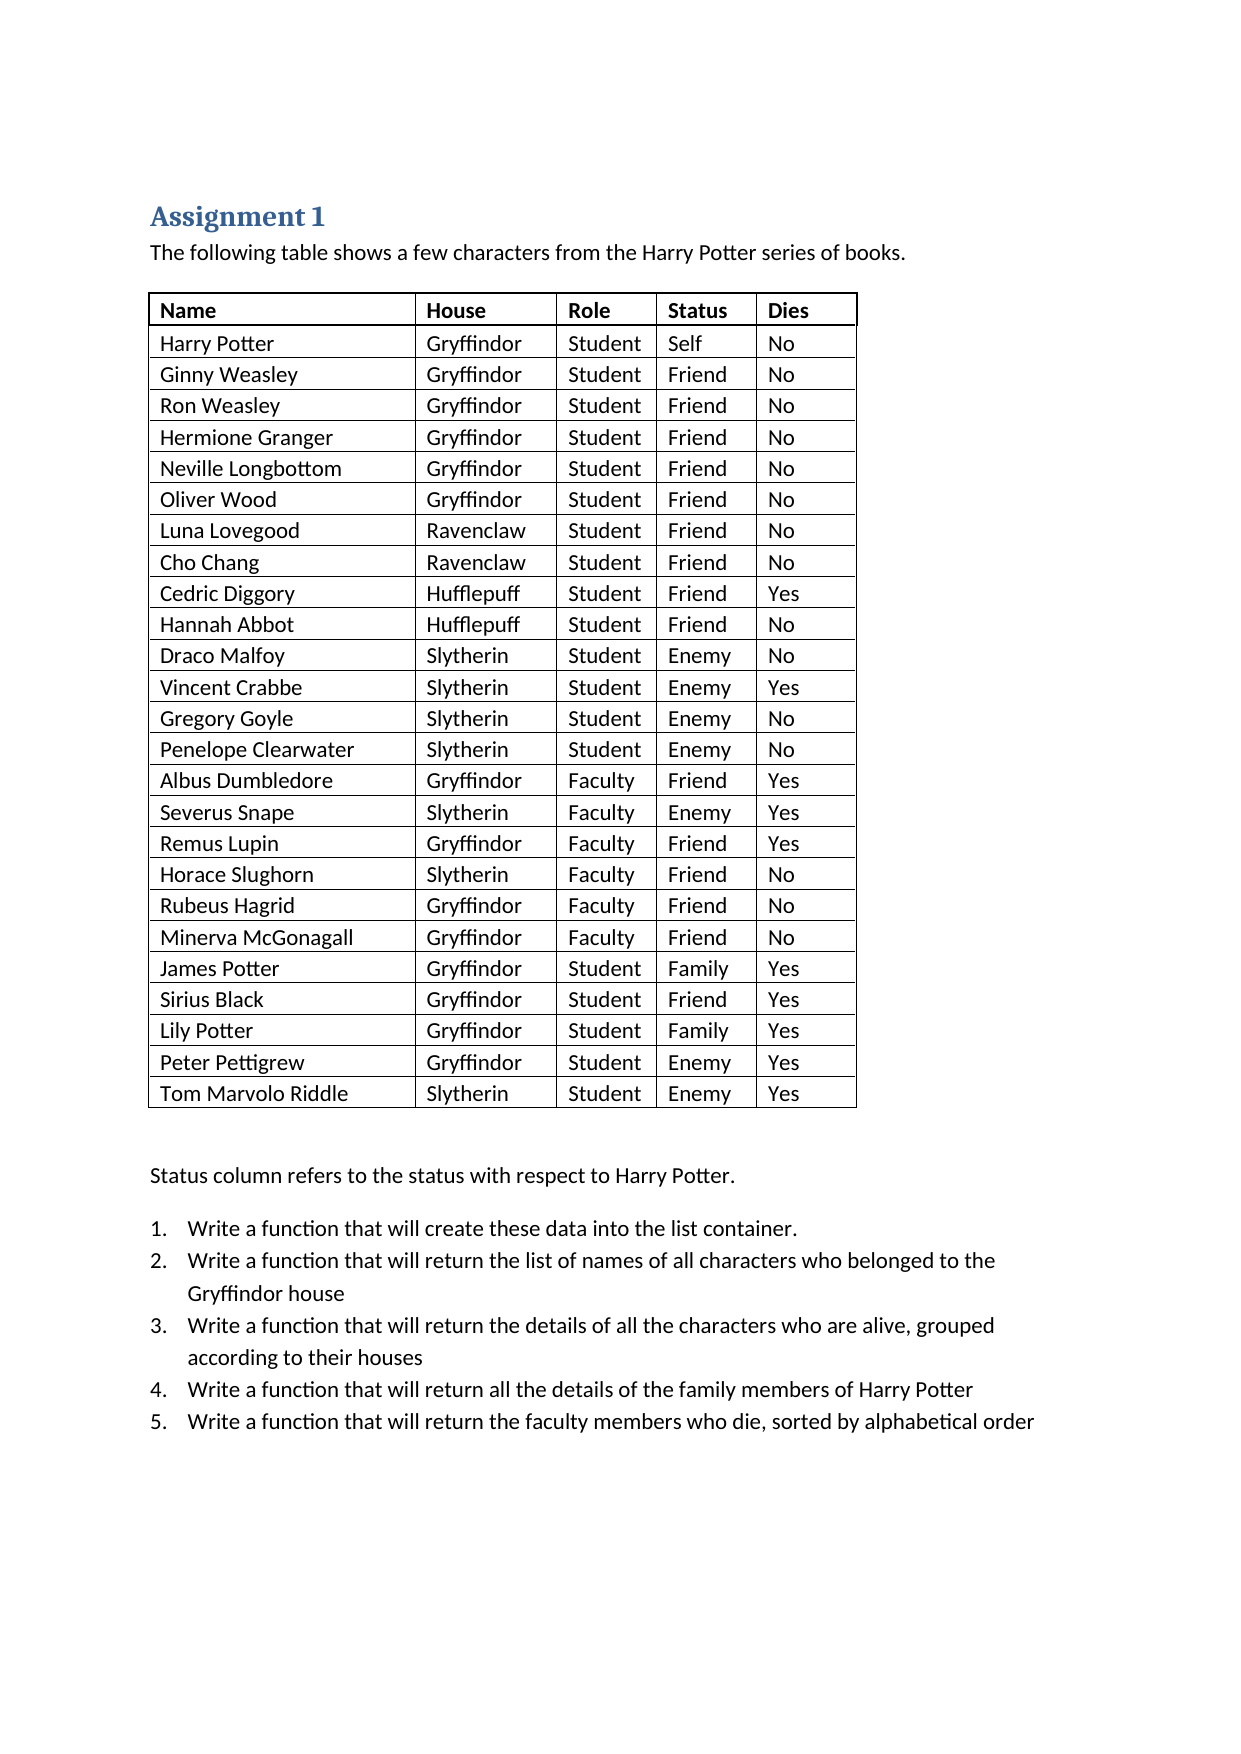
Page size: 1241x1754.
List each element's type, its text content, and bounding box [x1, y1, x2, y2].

table_cell Luna Lovegood [149, 514, 415, 545]
table_cell Student [557, 952, 656, 982]
table_cell Friend [657, 765, 756, 795]
table_cell Student [557, 326, 656, 357]
table_cell Faculty [557, 765, 656, 795]
table_cell Slytherin [416, 640, 556, 670]
list Write a function that will create these data into the list container. [150, 1214, 1090, 1242]
table_cell No [757, 732, 856, 763]
table_header Status [657, 294, 756, 324]
table_cell Student [557, 1077, 656, 1107]
table_cell Student [557, 390, 656, 420]
table_cell Ginny Weasley [149, 357, 415, 388]
table_cell Cedric Diggory [149, 576, 415, 607]
table_cell Student [557, 515, 656, 545]
table_cell James Potter [149, 951, 415, 982]
list Write a function that will return the details of all the characters who are alive, grouped according to their houses [150, 1311, 1090, 1371]
table_cell Sirius Black [149, 982, 415, 1013]
list Write a function that will return the faculty members who die, sorted by alphabetical order [150, 1407, 1090, 1435]
table_cell Friend [657, 546, 756, 576]
table_cell Slytherin [416, 858, 556, 888]
table_cell No [757, 389, 856, 420]
table_cell Yes [757, 576, 856, 607]
text Status column refers to the status with respect to Harry Potter. [150, 1161, 1090, 1189]
table_cell Yes [757, 1014, 856, 1045]
table_cell Student [557, 1046, 656, 1076]
table_cell Harry Potter [149, 326, 415, 357]
table_cell No [757, 482, 856, 513]
table_cell Gryffindor [416, 890, 556, 920]
table_cell Student [557, 702, 656, 732]
table_cell Student [557, 577, 656, 607]
table_cell Friend [657, 358, 756, 388]
table_cell Minerva McGonagall [149, 920, 415, 951]
table_cell Gryffindor [416, 390, 556, 420]
table_cell Gryffindor [416, 421, 556, 451]
table_cell Friend [657, 921, 756, 951]
table_cell Friend [657, 577, 756, 607]
table_header House [416, 294, 556, 324]
table_cell Gryffindor [416, 952, 556, 982]
table_cell Yes [757, 670, 856, 701]
table_cell Severus Snape [149, 795, 415, 826]
table_cell Student [557, 483, 656, 513]
table_cell Friend [657, 608, 756, 638]
table_header Role [557, 294, 656, 324]
table_cell Tom Marvolo Riddle [149, 1076, 415, 1107]
table_cell Gryffindor [416, 1046, 556, 1076]
table_cell No [757, 420, 856, 451]
table_cell Student [557, 546, 656, 576]
table_cell Ravenclaw [416, 515, 556, 545]
table_cell Peter Pettigrew [149, 1045, 415, 1076]
table_cell No [757, 889, 856, 920]
table_cell Self [657, 326, 756, 357]
table_cell Student [557, 608, 656, 638]
table_cell Hannah Abbot [149, 607, 415, 638]
table_cell Oliver Wood [149, 482, 415, 513]
table_cell Gryffindor [416, 326, 556, 357]
table_cell Rubeus Hagrid [149, 889, 415, 920]
table_cell Friend [657, 890, 756, 920]
table_cell No [757, 857, 856, 888]
table_cell Friend [657, 858, 756, 888]
table_cell Neville Longbottom [149, 451, 415, 482]
table_cell Student [557, 983, 656, 1013]
table_cell Friend [657, 515, 756, 545]
table_cell Lily Potter [149, 1014, 415, 1045]
table_cell Faculty [557, 858, 656, 888]
table_header Dies [757, 294, 856, 324]
table_cell Slytherin [416, 671, 556, 701]
table_cell Enemy [657, 1046, 756, 1076]
table_cell Ron Weasley [149, 389, 415, 420]
list Write a function that will return the list of names of all characters who belonged to the Gryffindor house [150, 1246, 1090, 1307]
table_cell Faculty [557, 796, 656, 826]
table_cell Gryffindor [416, 921, 556, 951]
table_cell Ravenclaw [416, 546, 556, 576]
table_cell No [757, 451, 856, 482]
table_cell Enemy [657, 702, 756, 732]
table_cell Friend [657, 390, 756, 420]
table_cell Yes [757, 826, 856, 857]
table_cell Gryffindor [416, 358, 556, 388]
table_cell Hermione Granger [149, 420, 415, 451]
table_cell Hufflepuff [416, 577, 556, 607]
table_cell Gryffindor [416, 827, 556, 857]
table_cell Yes [757, 951, 856, 982]
table_cell Enemy [657, 1077, 756, 1107]
table_cell Yes [757, 764, 856, 795]
table_cell No [757, 701, 856, 732]
table_cell Friend [657, 827, 756, 857]
table_cell Gryffindor [416, 1015, 556, 1045]
table_cell Albus Dumbledore [149, 764, 415, 795]
text The following table shows a few characters from the Harry Potter series of books. [150, 238, 1090, 267]
table_cell Yes [757, 1045, 856, 1076]
table_cell Slytherin [416, 1077, 556, 1107]
table_cell Vincent Crabbe [149, 670, 415, 701]
table_cell Yes [757, 1076, 856, 1107]
table_cell Slytherin [416, 733, 556, 763]
table_cell Horace Slughorn [149, 857, 415, 888]
subtitle Assignment 1 [150, 200, 1090, 233]
table_cell Faculty [557, 890, 656, 920]
table_cell No [757, 324, 856, 357]
table_cell Student [557, 421, 656, 451]
table_cell Yes [757, 795, 856, 826]
table_cell No [757, 920, 856, 951]
table_cell Student [557, 358, 656, 388]
table_cell Friend [657, 421, 756, 451]
table_cell Gryffindor [416, 765, 556, 795]
table_cell No [757, 514, 856, 545]
table_cell Friend [657, 983, 756, 1013]
table_cell Friend [657, 452, 756, 482]
table_cell Faculty [557, 827, 656, 857]
table_cell Gryffindor [416, 452, 556, 482]
table_cell Slytherin [416, 796, 556, 826]
table_cell Penelope Clearwater [149, 732, 415, 763]
table_cell Gregory Goyle [149, 701, 415, 732]
table_cell Student [557, 671, 656, 701]
table_cell Hufflepuff [416, 608, 556, 638]
table_cell Enemy [657, 640, 756, 670]
table_cell Yes [757, 982, 856, 1013]
table_cell Student [557, 452, 656, 482]
table_cell Faculty [557, 921, 656, 951]
table_cell Remus Lupin [149, 826, 415, 857]
table_cell No [757, 545, 856, 576]
table_cell No [757, 607, 856, 638]
table_cell Gryffindor [416, 483, 556, 513]
table_cell Student [557, 640, 656, 670]
table_cell Gryffindor [416, 983, 556, 1013]
list Write a function that will return all the details of the family members of Harry Potter [150, 1375, 1090, 1403]
table_cell Student [557, 1015, 656, 1045]
table_cell Family [657, 1015, 756, 1045]
table_cell Family [657, 952, 756, 982]
table_header Name [150, 294, 415, 324]
table_cell Enemy [657, 796, 756, 826]
table_cell No [757, 639, 856, 670]
table_cell Slytherin [416, 702, 556, 732]
table_cell No [757, 357, 856, 388]
table_cell Enemy [657, 671, 756, 701]
table_cell Draco Malfoy [149, 639, 415, 670]
table_cell Friend [657, 483, 756, 513]
table_cell Cho Chang [149, 545, 415, 576]
table_cell Enemy [657, 733, 756, 763]
table_cell Student [557, 733, 656, 763]
